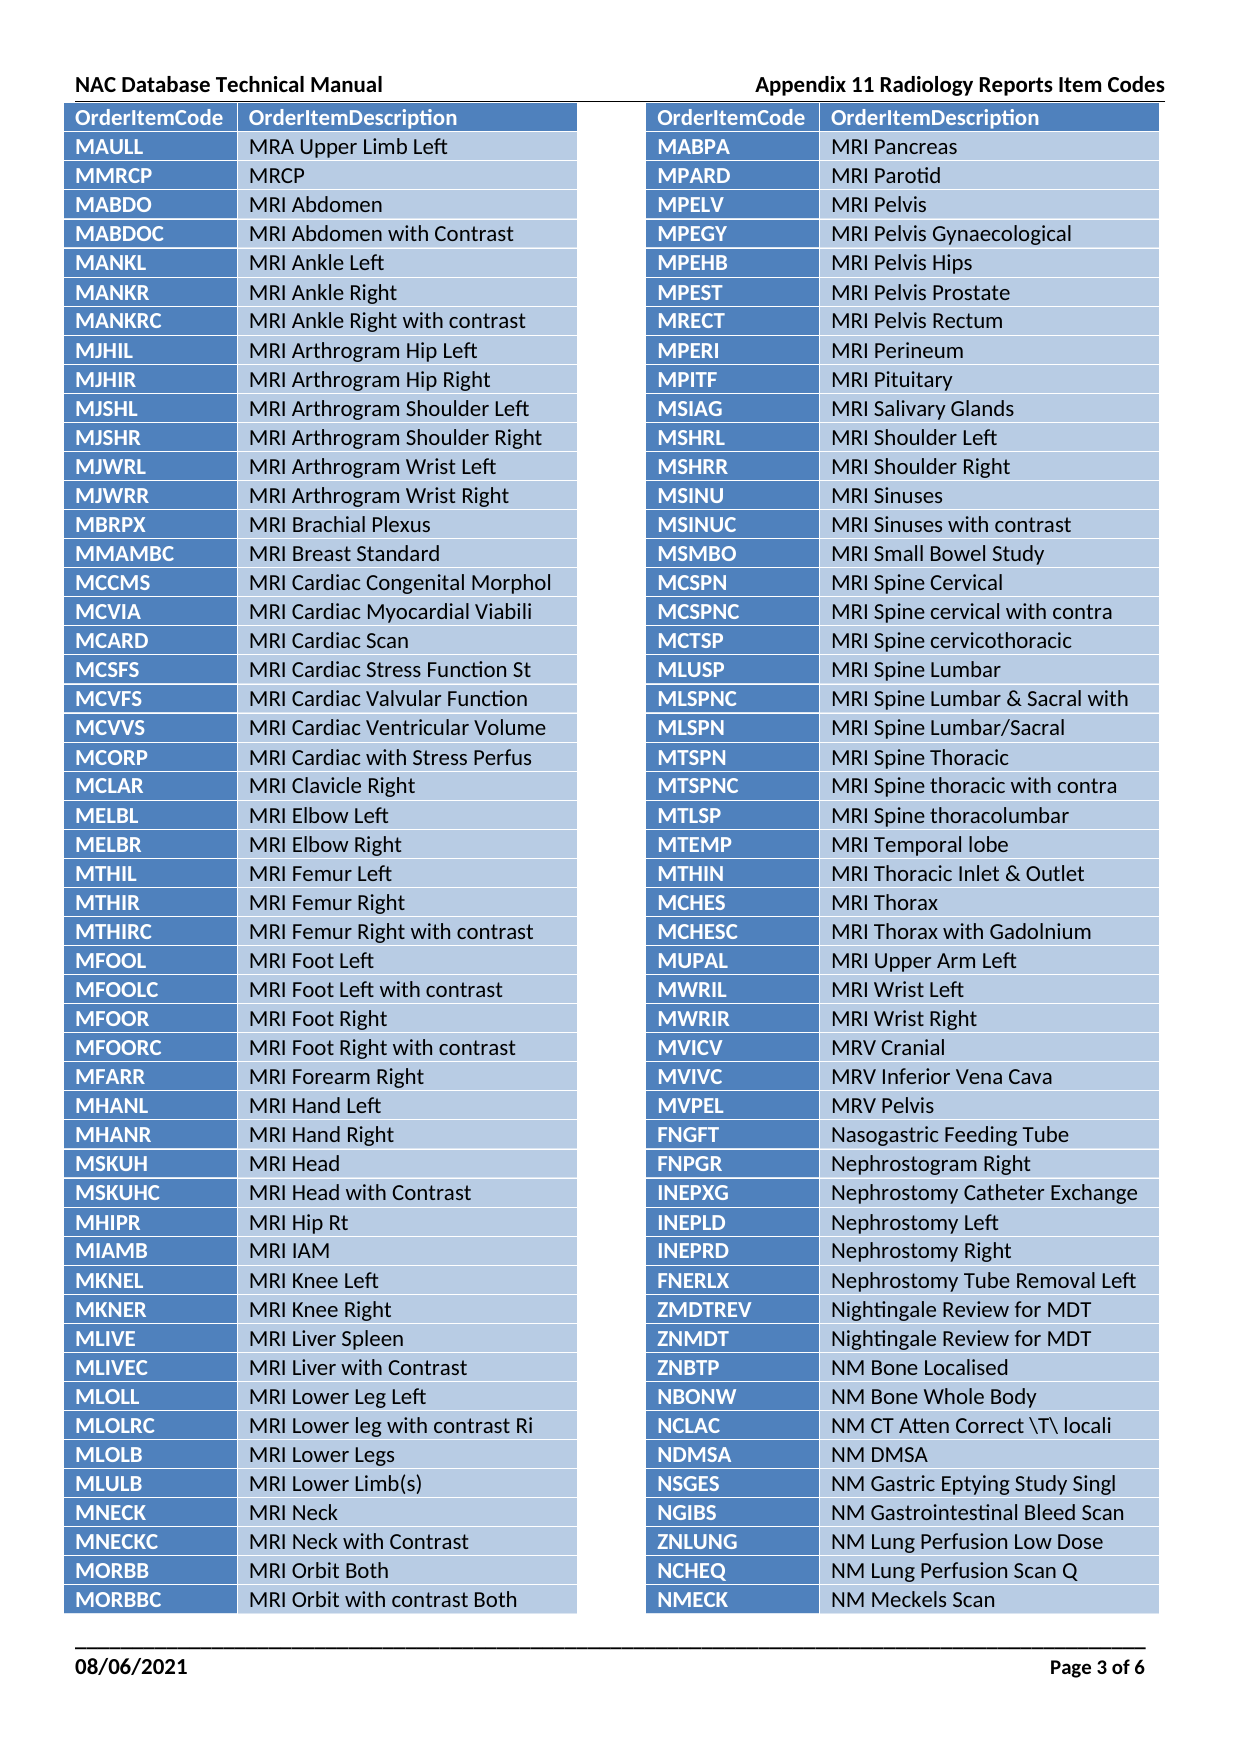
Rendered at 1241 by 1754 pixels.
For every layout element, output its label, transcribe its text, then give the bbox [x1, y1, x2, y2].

table_cell MLSPN [646, 714, 819, 742]
table_cell MRI Knee Left [238, 1266, 577, 1294]
table_cell MWRIL [646, 975, 819, 1003]
table_cell FNGFT [646, 1120, 819, 1148]
table_cell MLOLB [64, 1440, 237, 1468]
table_cell MRI Abdomen with Contrast [238, 220, 577, 247]
table_cell MRI Orbit with contrast Both [238, 1585, 577, 1613]
table_cell MRI Spine thoracolumbar [820, 801, 1159, 829]
table_cell MRI Cardiac Myocardial Viabili [238, 597, 577, 625]
table_cell MRI Foot Left [238, 946, 577, 974]
table_cell ZMDTREV [646, 1295, 819, 1323]
table_cell MCVFS [64, 685, 237, 712]
table_cell MPEGY [646, 220, 819, 247]
table_cell MAULL [64, 132, 237, 160]
table_cell MPITF [646, 365, 819, 393]
table_cell Nightingale Review for MDT [820, 1295, 1159, 1323]
table_cell MCSPNC [646, 597, 819, 625]
table_cell MCORP [64, 743, 237, 771]
table_cell MRI IAM [238, 1237, 577, 1265]
table_cell MRI Femur Right with contrast [238, 917, 577, 945]
table_cell MFOORC [64, 1033, 237, 1061]
table_cell NMECK [646, 1585, 819, 1613]
table_cell MIAMB [64, 1237, 237, 1265]
table_cell MSINUC [646, 510, 819, 538]
table_cell MTSPN [646, 743, 819, 771]
table_cell MJWRR [64, 481, 237, 509]
table_cell MRI Pelvis Gynaecological [820, 220, 1159, 247]
table_cell MLIVE [64, 1324, 237, 1352]
table_cell MRI Arthrogram Hip Left [238, 336, 577, 364]
table_cell MTHIN [646, 859, 819, 887]
table_cell NM Bone Whole Body [820, 1382, 1159, 1410]
table_cell MCSFS [64, 655, 237, 683]
table_cell MNECKC [64, 1527, 237, 1555]
table_cell MELBR [64, 830, 237, 858]
table_cell NCHEQ [646, 1556, 819, 1584]
table_cell MRI Knee Right [238, 1295, 577, 1323]
table_cell MRI Cardiac Scan [238, 626, 577, 654]
table_cell MRI Pelvis Rectum [820, 307, 1159, 335]
table_header OrderItemDescription [238, 103, 577, 131]
table_cell Nephrostomy Right [820, 1237, 1159, 1265]
table_cell MSHRL [646, 423, 819, 451]
table_cell MLSPNC [646, 685, 819, 712]
table_cell MABPA [646, 132, 819, 160]
table_cell MRI Femur Left [238, 859, 577, 887]
table_cell MHIPR [64, 1208, 237, 1236]
table_cell NDMSA [646, 1440, 819, 1468]
table_cell MRI Lower Leg Left [238, 1382, 577, 1410]
table_cell MCVVS [64, 714, 237, 742]
table_cell MCSPN [646, 568, 819, 596]
table_cell MLOLL [64, 1382, 237, 1410]
table_cell FNERLX [646, 1266, 819, 1294]
table_cell MRI Foot Right [238, 1004, 577, 1032]
table_cell MORBBC [64, 1585, 237, 1613]
table_cell NM Meckels Scan [820, 1585, 1159, 1613]
table_cell MRI Spine Thoracic [820, 743, 1159, 771]
table_cell MRI Shoulder Right [820, 452, 1159, 480]
table_cell MRI Spine cervical with contra [820, 597, 1159, 625]
table_cell MNECK [64, 1498, 237, 1526]
table_cell MFOOR [64, 1004, 237, 1032]
table_cell MRI Small Bowel Study [820, 539, 1159, 567]
table_cell MRI Lower Limb(s) [238, 1469, 577, 1497]
table_cell INEPRD [646, 1237, 819, 1265]
table_cell MRI Perineum [820, 336, 1159, 364]
table_cell NM Lung Perfusion Scan Q [820, 1556, 1159, 1584]
table_cell MRI Breast Standard [238, 539, 577, 567]
table_cell MRI Upper Arm Left [820, 946, 1159, 974]
table_cell MRI Sinuses with contrast [820, 510, 1159, 538]
table_cell MJWRL [64, 452, 237, 480]
table_cell MRCP [238, 161, 577, 189]
table_cell MRI Forearm Right [238, 1062, 577, 1090]
table_cell Nephrostomy Left [820, 1208, 1159, 1236]
table_cell MRA Upper Limb Left [238, 132, 577, 160]
table_cell MRI Femur Right [238, 888, 577, 916]
table_cell MRI Cardiac Ventricular Volume [238, 714, 577, 742]
table_cell MRI Cardiac Congenital Morphol [238, 568, 577, 596]
table_cell MPELV [646, 190, 819, 218]
table_cell MABDOC [64, 220, 237, 247]
table_cell NBONW [646, 1382, 819, 1410]
table_cell MTHIL [64, 859, 237, 887]
table_cell MMRCP [64, 161, 237, 189]
table_cell MRI Arthrogram Wrist Left [238, 452, 577, 480]
table_header OrderItemDescription [820, 103, 1159, 131]
table_cell MRI Shoulder Left [820, 423, 1159, 451]
table_cell MRI Elbow Left [238, 801, 577, 829]
table_cell MTHIR [64, 888, 237, 916]
table_cell MRI Parotid [820, 161, 1159, 189]
table_cell MPEST [646, 278, 819, 306]
table_cell MSKUHC [64, 1179, 237, 1207]
table_cell MRI Ankle Left [238, 249, 577, 277]
table_cell MSHRR [646, 452, 819, 480]
table_cell NM Gastric Eptying Study Singl [820, 1469, 1159, 1497]
table_header OrderItemCode [646, 103, 819, 131]
table_cell MCHESC [646, 917, 819, 945]
table_cell MRI Foot Left with contrast [238, 975, 577, 1003]
table_cell MRI Wrist Right [820, 1004, 1159, 1032]
table_cell MRI Cardiac with Stress Perfus [238, 743, 577, 771]
table_cell MJSHL [64, 394, 237, 422]
table_cell NM Bone Localised [820, 1353, 1159, 1381]
table_cell MPEHB [646, 249, 819, 277]
table_cell MRI Ankle Right with contrast [238, 307, 577, 335]
table_cell MTSPNC [646, 772, 819, 800]
table_cell ZNMDT [646, 1324, 819, 1352]
table_cell MRI Neck [238, 1498, 577, 1526]
table_cell MRV Cranial [820, 1033, 1159, 1061]
table_cell INEPXG [646, 1179, 819, 1207]
table_cell MRI Ankle Right [238, 278, 577, 306]
table_cell MRI Cardiac Valvular Function [238, 685, 577, 712]
table_cell MLIVEC [64, 1353, 237, 1381]
table_cell INEPLD [646, 1208, 819, 1236]
table_cell NGIBS [646, 1498, 819, 1526]
table_cell MRV Pelvis [820, 1091, 1159, 1119]
table_cell MTEMP [646, 830, 819, 858]
table_cell MRI Spine thoracic with contra [820, 772, 1159, 800]
table_cell FNPGR [646, 1150, 819, 1177]
table_cell NSGES [646, 1469, 819, 1497]
table_cell MSINU [646, 481, 819, 509]
table_cell Nasogastric Feeding Tube [820, 1120, 1159, 1148]
table_cell MRI Foot Right with contrast [238, 1033, 577, 1061]
table_cell MRI Thorax [820, 888, 1159, 916]
table_cell MRI Thoracic Inlet & Outlet [820, 859, 1159, 887]
table_cell MRI Temporal lobe [820, 830, 1159, 858]
table_cell MRV Inferior Vena Cava [820, 1062, 1159, 1090]
table_cell MRI Arthrogram Shoulder Right [238, 423, 577, 451]
table_cell MHANL [64, 1091, 237, 1119]
table_cell MRI Sinuses [820, 481, 1159, 509]
table_cell Nephrostogram Right [820, 1150, 1159, 1177]
table_cell MRI Elbow Right [238, 830, 577, 858]
table_cell MLOLRC [64, 1411, 237, 1439]
table_cell MCARD [64, 626, 237, 654]
table_cell MRI Head with Contrast [238, 1179, 577, 1207]
table_cell MJHIR [64, 365, 237, 393]
table_cell MRI Liver Spleen [238, 1324, 577, 1352]
table_cell MFARR [64, 1062, 237, 1090]
table_cell MKNEL [64, 1266, 237, 1294]
table_cell MABDO [64, 190, 237, 218]
table_cell MRI Salivary Glands [820, 394, 1159, 422]
table_cell MORBB [64, 1556, 237, 1584]
table_cell MRI Hand Right [238, 1120, 577, 1148]
table_cell MELBL [64, 801, 237, 829]
table_cell MRI Spine Cervical [820, 568, 1159, 596]
table_cell MPERI [646, 336, 819, 364]
table_cell MRI Clavicle Right [238, 772, 577, 800]
table_header OrderItemCode [64, 103, 237, 131]
table_cell MCLAR [64, 772, 237, 800]
table_cell MKNER [64, 1295, 237, 1323]
table_cell MVIVC [646, 1062, 819, 1090]
table_cell MRI Hand Left [238, 1091, 577, 1119]
table_cell MJSHR [64, 423, 237, 451]
table_cell NM Lung Perfusion Low Dose [820, 1527, 1159, 1555]
table_cell MLULB [64, 1469, 237, 1497]
table_cell MRI Abdomen [238, 190, 577, 218]
table_cell MCHES [646, 888, 819, 916]
table_cell MTHIRC [64, 917, 237, 945]
table_cell MRI Spine Lumbar [820, 655, 1159, 683]
table_cell MSIAG [646, 394, 819, 422]
table_cell MSMBO [646, 539, 819, 567]
table_cell ZNLUNG [646, 1527, 819, 1555]
table_cell MPARD [646, 161, 819, 189]
table_cell MCCMS [64, 568, 237, 596]
table_cell MRECT [646, 307, 819, 335]
table_cell MRI Pituitary [820, 365, 1159, 393]
table_cell MANKR [64, 278, 237, 306]
table_cell MWRIR [646, 1004, 819, 1032]
table_cell MRI Arthrogram Shoulder Left [238, 394, 577, 422]
table_cell MRI Lower leg with contrast Ri [238, 1411, 577, 1439]
table_cell MMAMBC [64, 539, 237, 567]
table_cell MRI Pelvis Hips [820, 249, 1159, 277]
table_cell MRI Spine Lumbar/Sacral [820, 714, 1159, 742]
table_cell NM CT Atten Correct \T\ locali [820, 1411, 1159, 1439]
table_cell Nephrostomy Tube Removal Left [820, 1266, 1159, 1294]
table_cell Nightingale Review for MDT [820, 1324, 1159, 1352]
table_cell MRI Neck with Contrast [238, 1527, 577, 1555]
table_cell MCVIA [64, 597, 237, 625]
table_cell MANKRC [64, 307, 237, 335]
table_cell MRI Spine Lumbar & Sacral with [820, 685, 1159, 712]
table_cell MRI Pelvis Prostate [820, 278, 1159, 306]
table_cell MRI Liver with Contrast [238, 1353, 577, 1381]
table_cell MJHIL [64, 336, 237, 364]
table_cell MRI Lower Legs [238, 1440, 577, 1468]
table_cell MTLSP [646, 801, 819, 829]
table_cell Nephrostomy Catheter Exchange [820, 1179, 1159, 1207]
table_cell MRI Arthrogram Wrist Right [238, 481, 577, 509]
table_cell MFOOL [64, 946, 237, 974]
table_cell ZNBTP [646, 1353, 819, 1381]
table_cell MRI Brachial Plexus [238, 510, 577, 538]
table_cell NM Gastrointestinal Bleed Scan [820, 1498, 1159, 1526]
table_cell MRI Arthrogram Hip Right [238, 365, 577, 393]
table_cell MRI Thorax with Gadolnium [820, 917, 1159, 945]
table_cell MRI Wrist Left [820, 975, 1159, 1003]
table_cell MRI Pancreas [820, 132, 1159, 160]
table_cell MRI Head [238, 1150, 577, 1177]
table_cell MCTSP [646, 626, 819, 654]
table_cell MRI Hip Rt [238, 1208, 577, 1236]
table_cell MVPEL [646, 1091, 819, 1119]
table_cell MHANR [64, 1120, 237, 1148]
table_cell NCLAC [646, 1411, 819, 1439]
table_cell MRI Pelvis [820, 190, 1159, 218]
table_cell MRI Cardiac Stress Function St [238, 655, 577, 683]
table_cell MANKL [64, 249, 237, 277]
table_cell MRI Spine cervicothoracic [820, 626, 1159, 654]
table_cell MSKUH [64, 1150, 237, 1177]
table_cell NM DMSA [820, 1440, 1159, 1468]
table_cell MRI Orbit Both [238, 1556, 577, 1584]
table_cell MVICV [646, 1033, 819, 1061]
table_cell MBRPX [64, 510, 237, 538]
table_cell MUPAL [646, 946, 819, 974]
table_cell MLUSP [646, 655, 819, 683]
table_cell MFOOLC [64, 975, 237, 1003]
